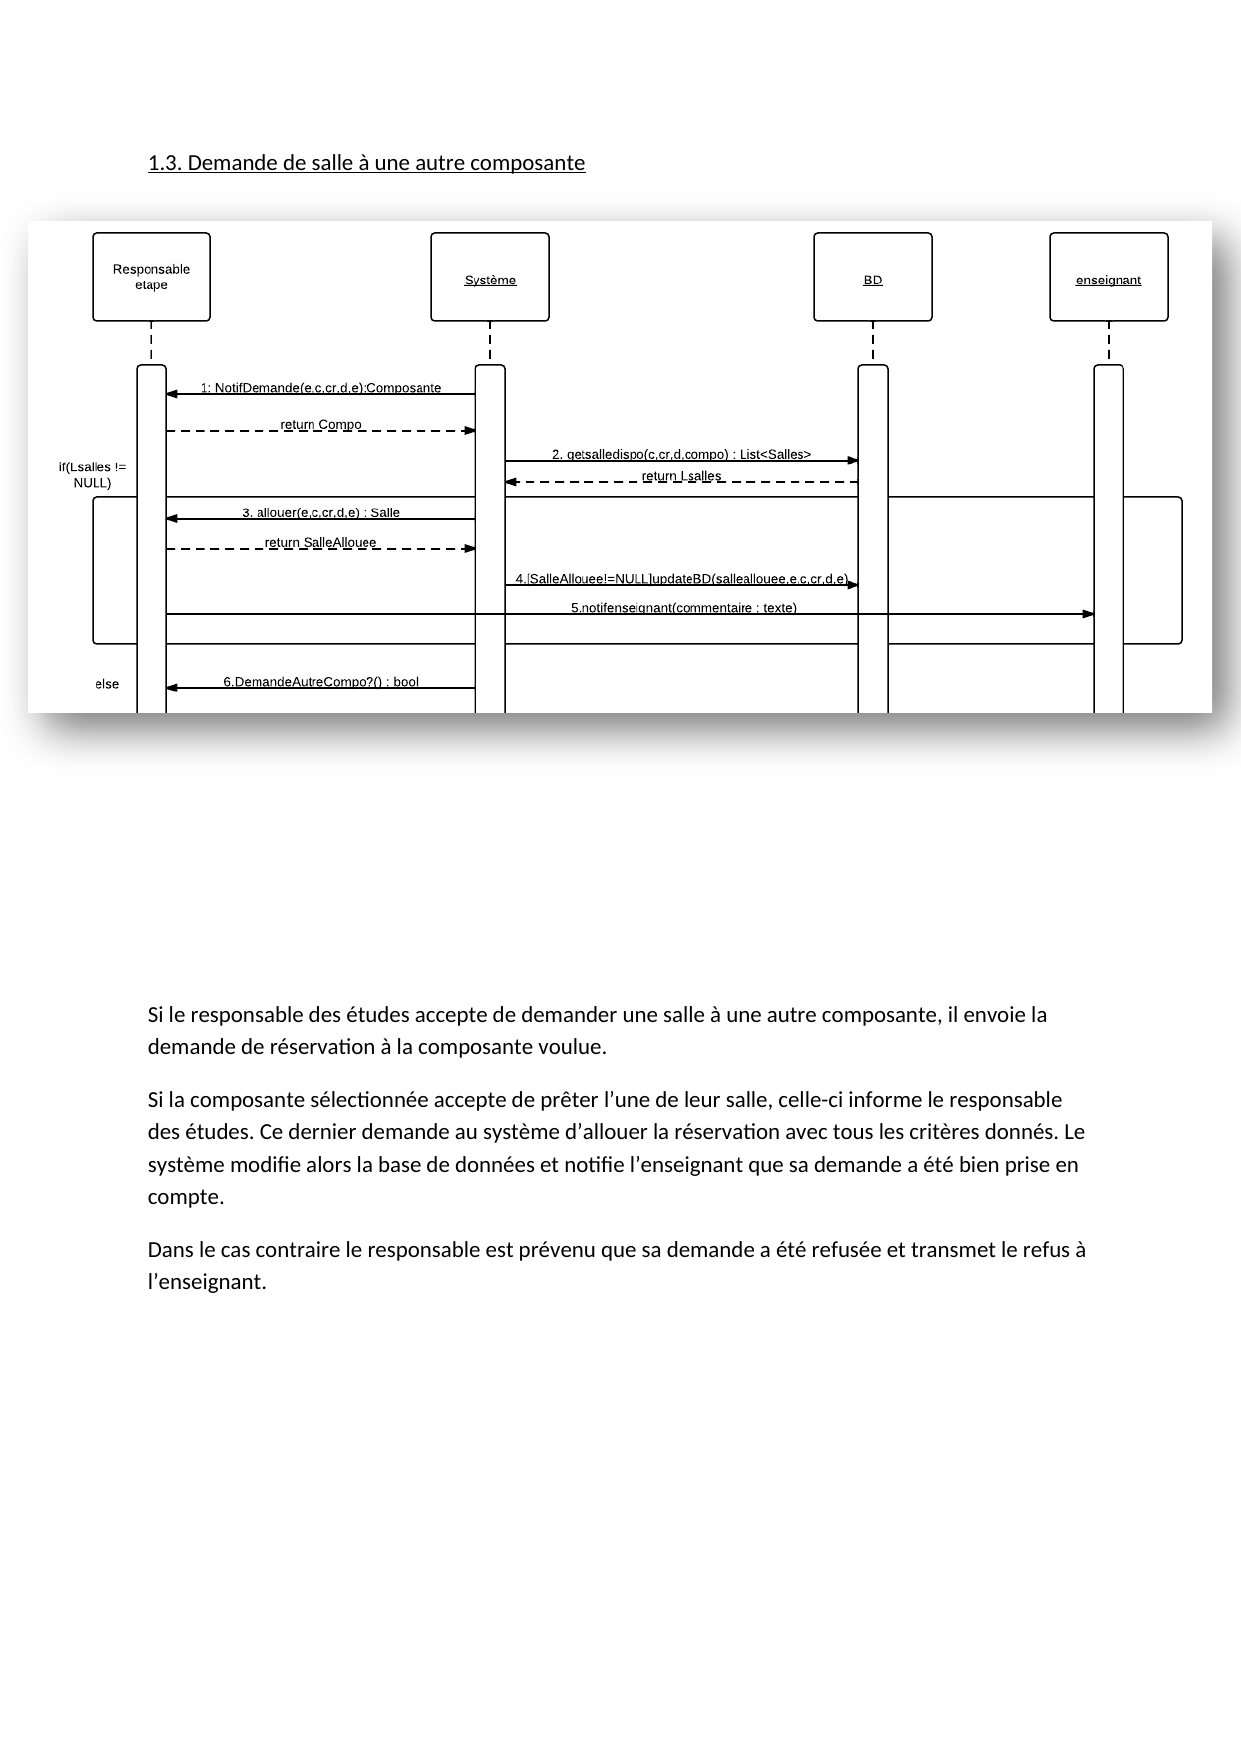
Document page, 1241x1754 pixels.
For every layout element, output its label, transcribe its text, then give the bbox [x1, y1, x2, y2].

text Si la composante sélectionnée accepte de prêter l’une de leur salle, celle-ci informe le responsable des études. Ce dernier demande au système d’allouer la réservation avec tous les critères donnés. Le système modifie alors la base de données et notifie l’enseignant que sa demande a été bien prise en compte. [148, 1085, 1093, 1210]
text Dans le cas contraire le responsable est prévenu que sa demande a été refusée et transmet le refus à l’enseignant. [148, 1235, 1093, 1295]
text Si le responsable des études accepte de demander une salle à une autre composante, il envoie la demande de réservation à la composante voulue. [148, 1000, 1093, 1060]
text 1.3. Demande de salle à une autre composante [148, 148, 1093, 176]
picture [28, 221, 1213, 713]
